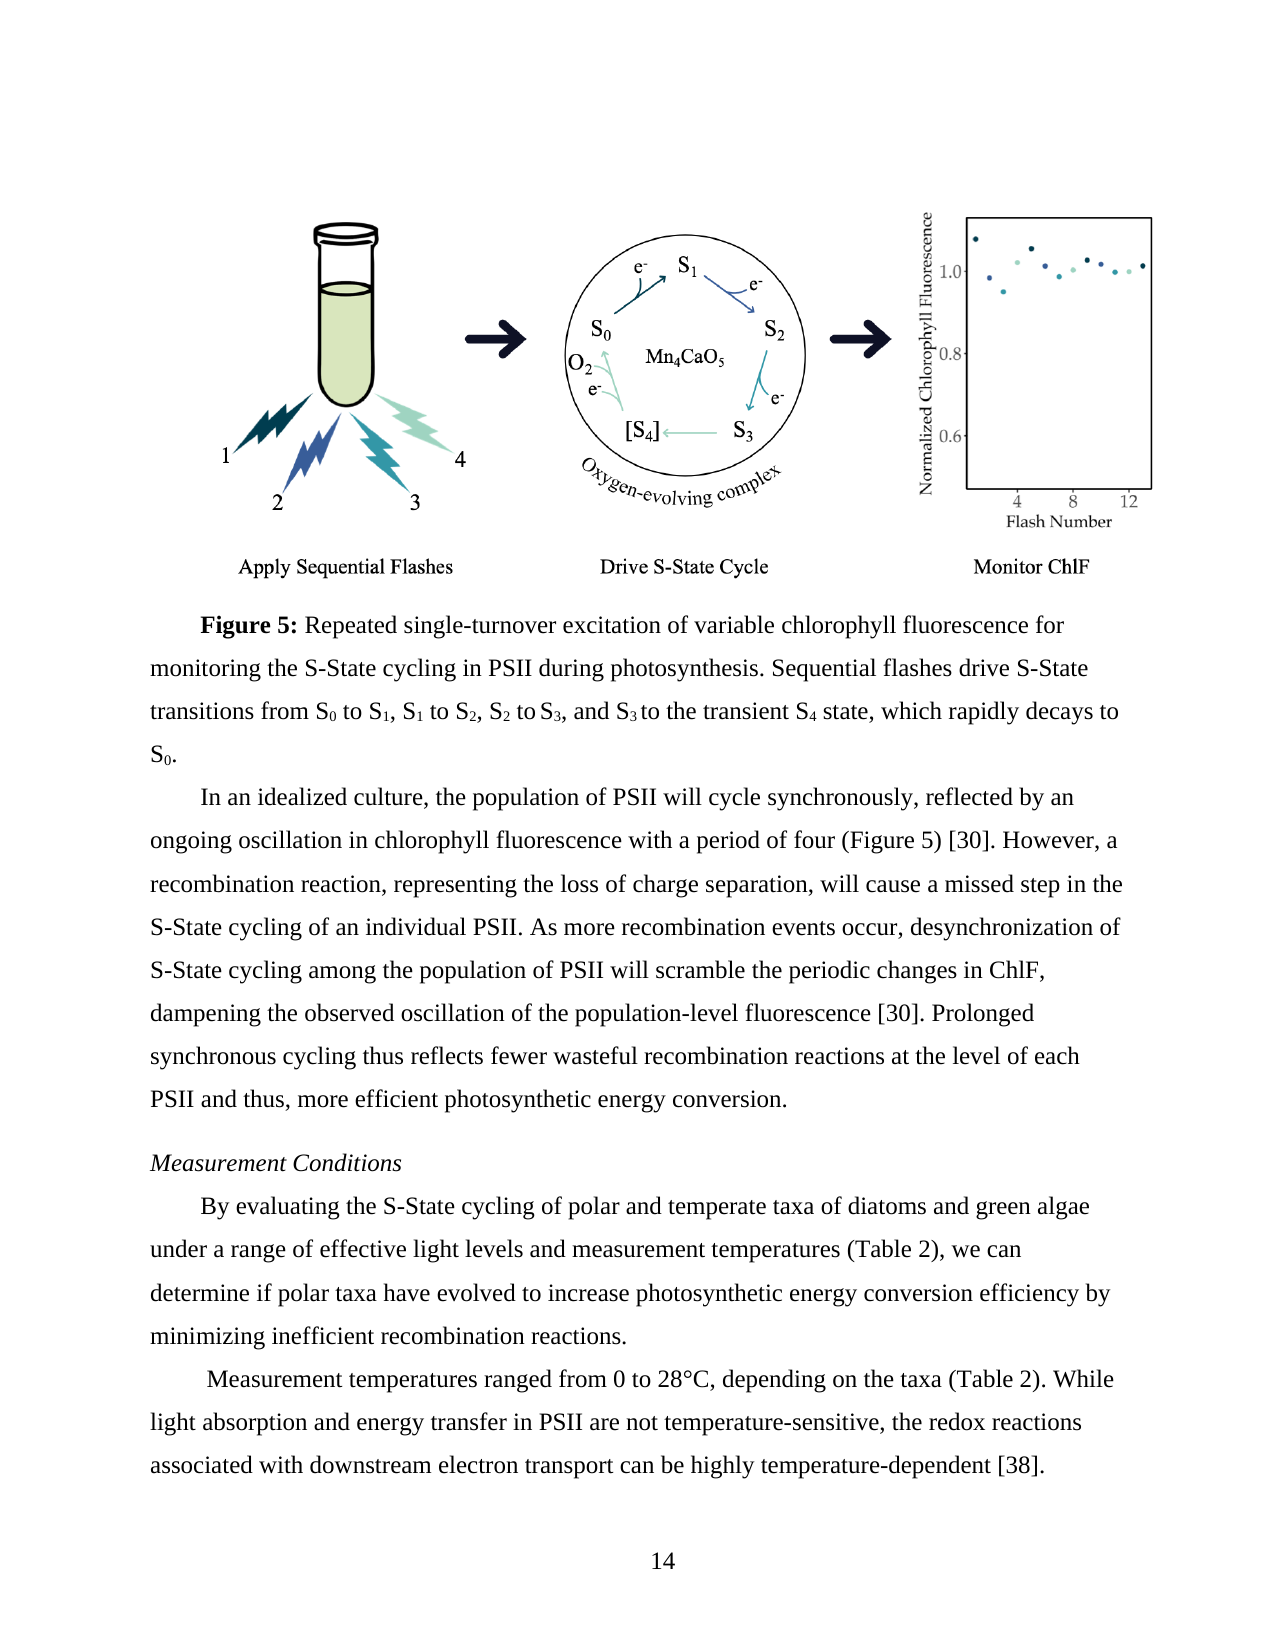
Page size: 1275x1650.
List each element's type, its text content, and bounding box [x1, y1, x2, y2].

subtitle Measurement Conditions [150, 1148, 1125, 1177]
picture [200, 193, 1176, 596]
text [150, 1364, 1125, 1479]
text By evaluating the S-State cycling of polar and temperate taxa of diatoms and green algae under a range of effective light levels and measurement temperatures (Table 2), we can determine if polar taxa have evolved to increase photosynthetic energy conversion efficiency by minimizing inefficient recombination reactions. [150, 1191, 1125, 1349]
text Figure 5: Repeated single-turnover excitation of variable chlorophyll fluorescence for monitoring the S-State cycling in PSII during photosynthesis. Sequential flashes drive S-State transitions from S0 to S1, S1 to S2, S2 to S3, and S3 to the transient S4 state, which rapidly decays to S0. [150, 610, 1125, 768]
text In an idealized culture, the population of PSII will cycle synchronously, reflected by an ongoing oscillation in chlorophyll fluorescence with a period of four (Figure 5) [30]. However, a recombination reaction, representing the loss of charge separation, will cause a missed step in the S-State cycling of an individual PSII. As more recombination events occur, desynchronization of S-State cycling among the population of PSII will scramble the periodic changes in ChlF, dampening the observed oscillation of the population-level fluorescence [30]. Prolonged synchronous cycling thus reflects fewer wasteful recombination reactions at the level of each PSII and thus, more efficient photosynthetic energy conversion. [150, 782, 1125, 1113]
